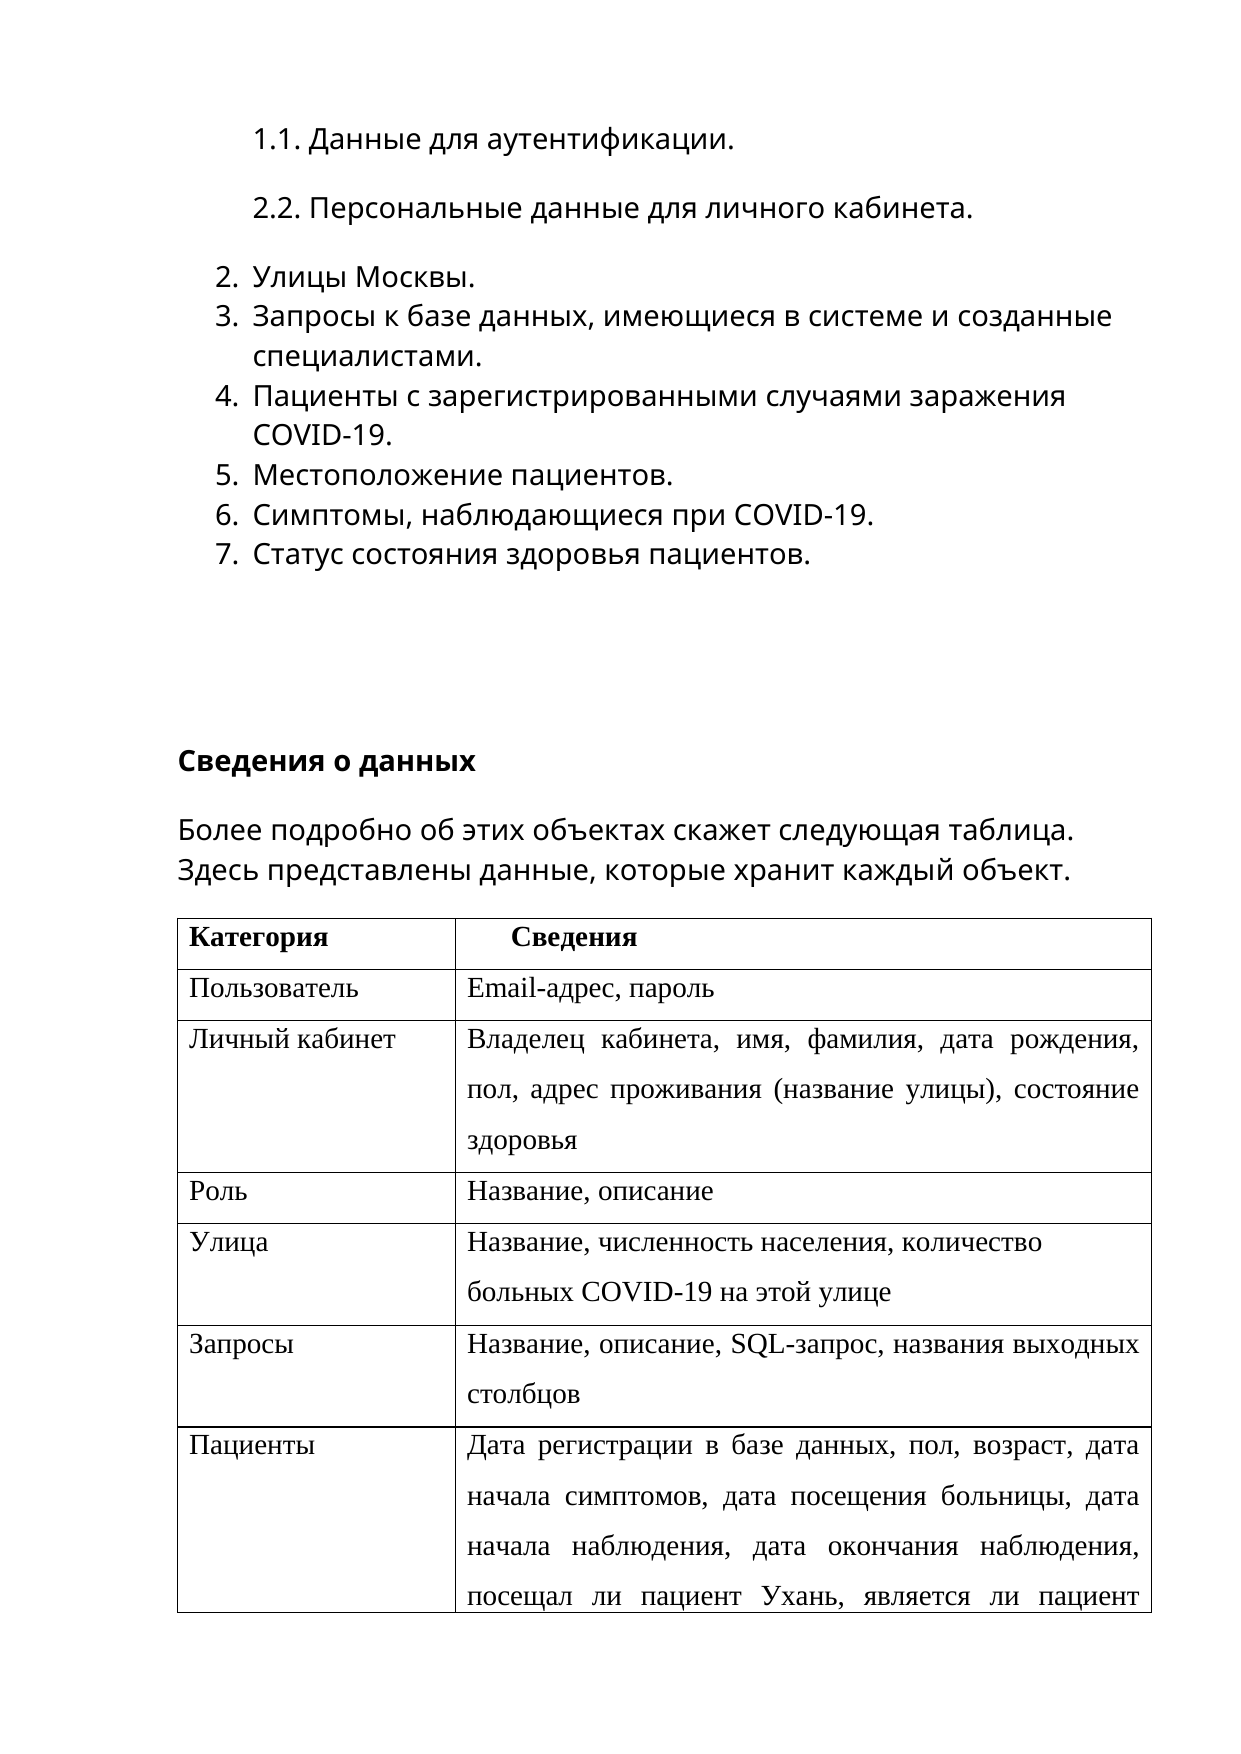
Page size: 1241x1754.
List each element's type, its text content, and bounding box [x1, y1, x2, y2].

table_header Сведения [456, 919, 1151, 969]
table_cell Название, численность населения, количество больных COVID-19 на этой улице [456, 1224, 1151, 1325]
table_cell Название, описание, SQL-запрос, названия выходных столбцов [456, 1326, 1151, 1426]
list Статус состояния здоровья пациентов. [215, 534, 1152, 573]
table_cell Запросы [178, 1326, 455, 1426]
table_cell Владелец кабинета, имя, фамилия, дата рождения, пол, адрес проживания (название улицы), состояние здоровья [456, 1021, 1151, 1172]
table_cell Личный кабинет [178, 1021, 455, 1172]
list Улицы Москвы. [215, 256, 1152, 296]
list Симптомы, наблюдающиеся при COVID-19. [215, 494, 1152, 534]
table_header Категория [178, 919, 455, 969]
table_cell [456, 1428, 1151, 1612]
table_cell Название, описание [456, 1173, 1151, 1223]
table_cell Роль [178, 1173, 455, 1223]
text Сведения о данных [177, 740, 1152, 780]
list Пациенты с зарегистрированными случаями заражения COVID-19. [215, 375, 1152, 454]
text Более подробно об этих объектах скажет следующая таблица. Здесь представлены данные, которые хранит каждый объект. [177, 809, 1152, 888]
table_cell Пациенты [178, 1428, 455, 1612]
table_cell Пользователь [178, 970, 455, 1020]
list Запросы к базе данных, имеющиеся в системе и созданные специалистами. [215, 296, 1152, 375]
list Местоположение пациентов. [215, 454, 1152, 494]
table_cell Улица [178, 1224, 455, 1325]
text 1.1. Данные для аутентификации. [252, 118, 1152, 158]
table_cell Email-адрес, пароль [456, 970, 1151, 1020]
text 2.2. Персональные данные для личного кабинета. [252, 187, 1152, 227]
